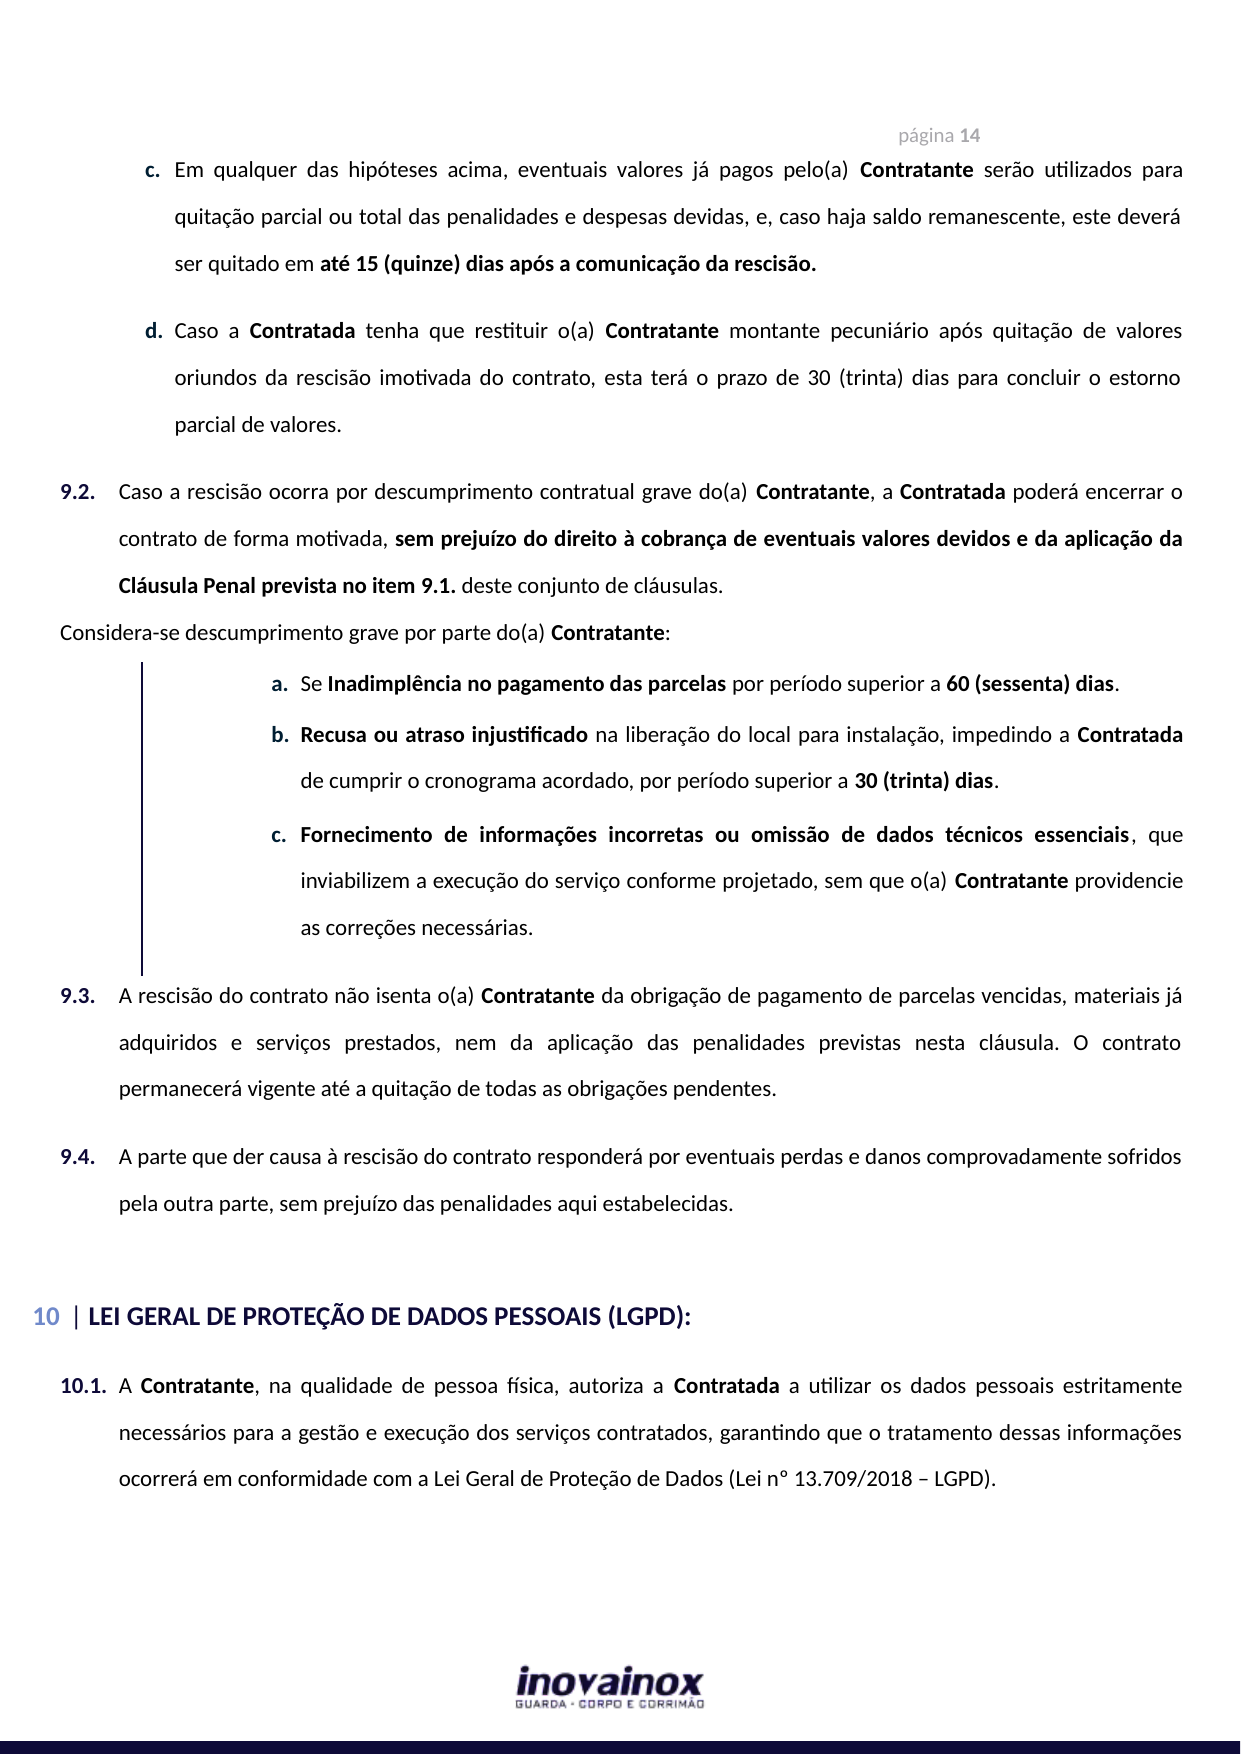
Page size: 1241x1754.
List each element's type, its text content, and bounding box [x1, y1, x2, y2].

list A rescisão do contrato não isenta o(a) Contratante da obrigação de pagamento de parcelas vencidas, materiais já adquiridos e serviços prestados, nem da aplicação das penalidades previstas nesta cláusula. O contrato permanecerá vigente até a quitação de todas as obrigações pendentes. [60, 981, 1183, 1102]
picture [502, 1660, 718, 1715]
list Em qualquer das hipóteses acima, eventuais valores já pagos pelo(a) Contratante serão utilizados para quitação parcial ou total das penalidades e despesas devidas, e, caso haja saldo remanescente, este deverá ser quitado em até 15 (quinze) dias após a comunicação da rescisão. [145, 155, 1183, 277]
list Caso a rescisão ocorra por descumprimento contratual grave do(a) Contratante, a Contratada poderá encerrar o contrato de forma motivada, sem prejuízo do direito à cobrança de eventuais valores devidos e da aplicação da Cláusula Penal prevista no item 9.1. deste conjunto de cláusulas. [60, 477, 1183, 599]
list Caso a Contratada tenha que restituir o(a) Contratante montante pecuniário após quitação de valores oriundos da rescisão imotivada do contrato, esta terá o prazo de 30 (trinta) dias para concluir o estorno parcial de valores. [145, 316, 1183, 438]
list Fornecimento de informações incorretas ou omissão de dados técnicos essenciais, que inviabilizem a execução do serviço conforme projetado, sem que o(a) Contratante providencie as correções necessárias. [143, 820, 1183, 941]
list A Contratante, na qualidade de pessoa física, autoriza a Contratada a utilizar os dados pessoais estritamente necessários para a gestão e execução dos serviços contratados, garantindo que o tratamento dessas informações ocorrerá em conformidade com a Lei Geral de Proteção de Dados (Lei nº 13.709/2018 – LGPD). [60, 1371, 1183, 1493]
text Considera-se descumprimento grave por parte do(a) Contratante: [60, 618, 1183, 646]
list A parte que der causa à rescisão do contrato responderá por eventuais perdas e danos comprovadamente sofridos pela outra parte, sem prejuízo das penalidades aqui estabelecidas. [60, 1142, 1183, 1217]
list | LEI GERAL DE PROTEÇÃO DE DADOS PESSOAIS (LGPD): [32, 1299, 1183, 1332]
list Recusa ou atraso injustificado na liberação do local para instalação, impedindo a Contratada de cumprir o cronograma acordado, por período superior a 30 (trinta) dias. [143, 720, 1183, 795]
list Se Inadimplência no pagamento das parcelas por período superior a 60 (sessenta) dias. [143, 669, 1183, 697]
